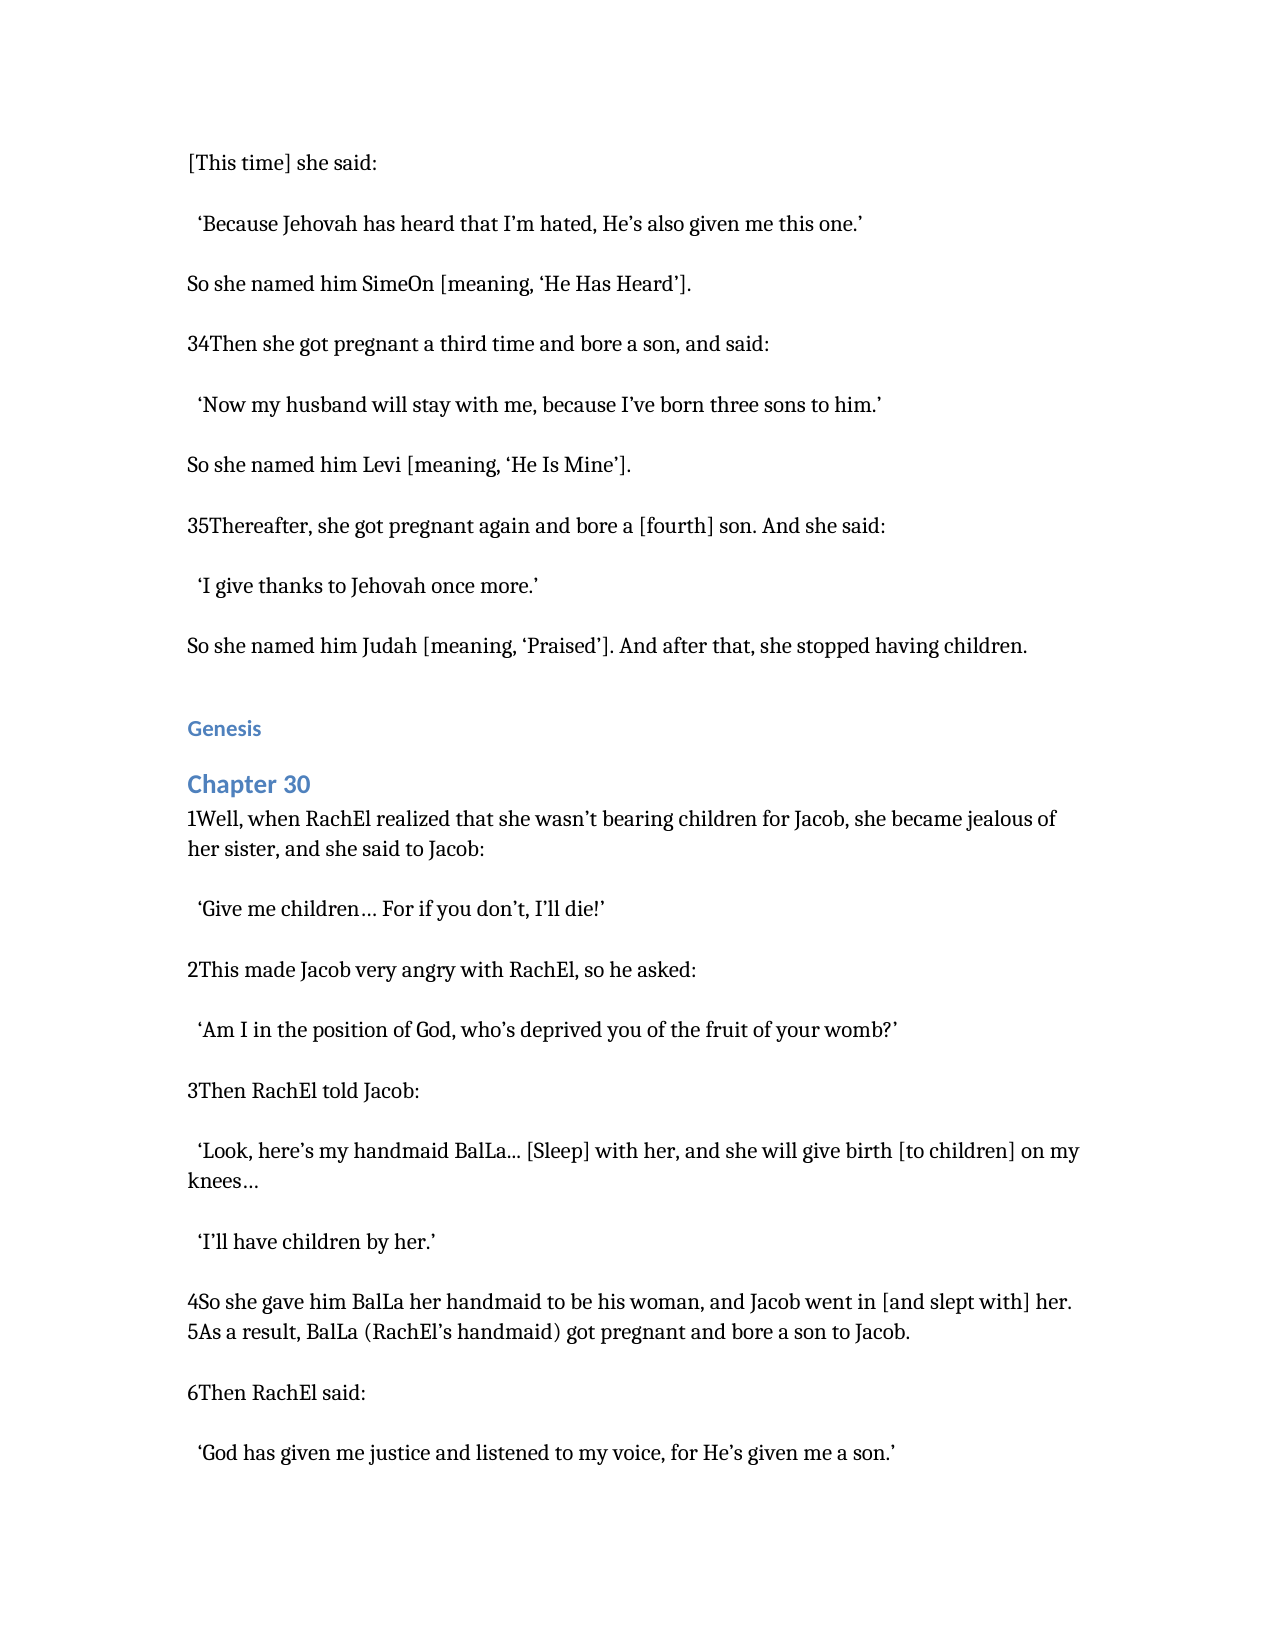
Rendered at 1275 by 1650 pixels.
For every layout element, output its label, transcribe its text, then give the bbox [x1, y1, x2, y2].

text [187, 806, 1087, 1496]
subtitle Genesis [187, 714, 1087, 743]
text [187, 150, 1087, 690]
subtitle Chapter 30 [187, 768, 1087, 801]
